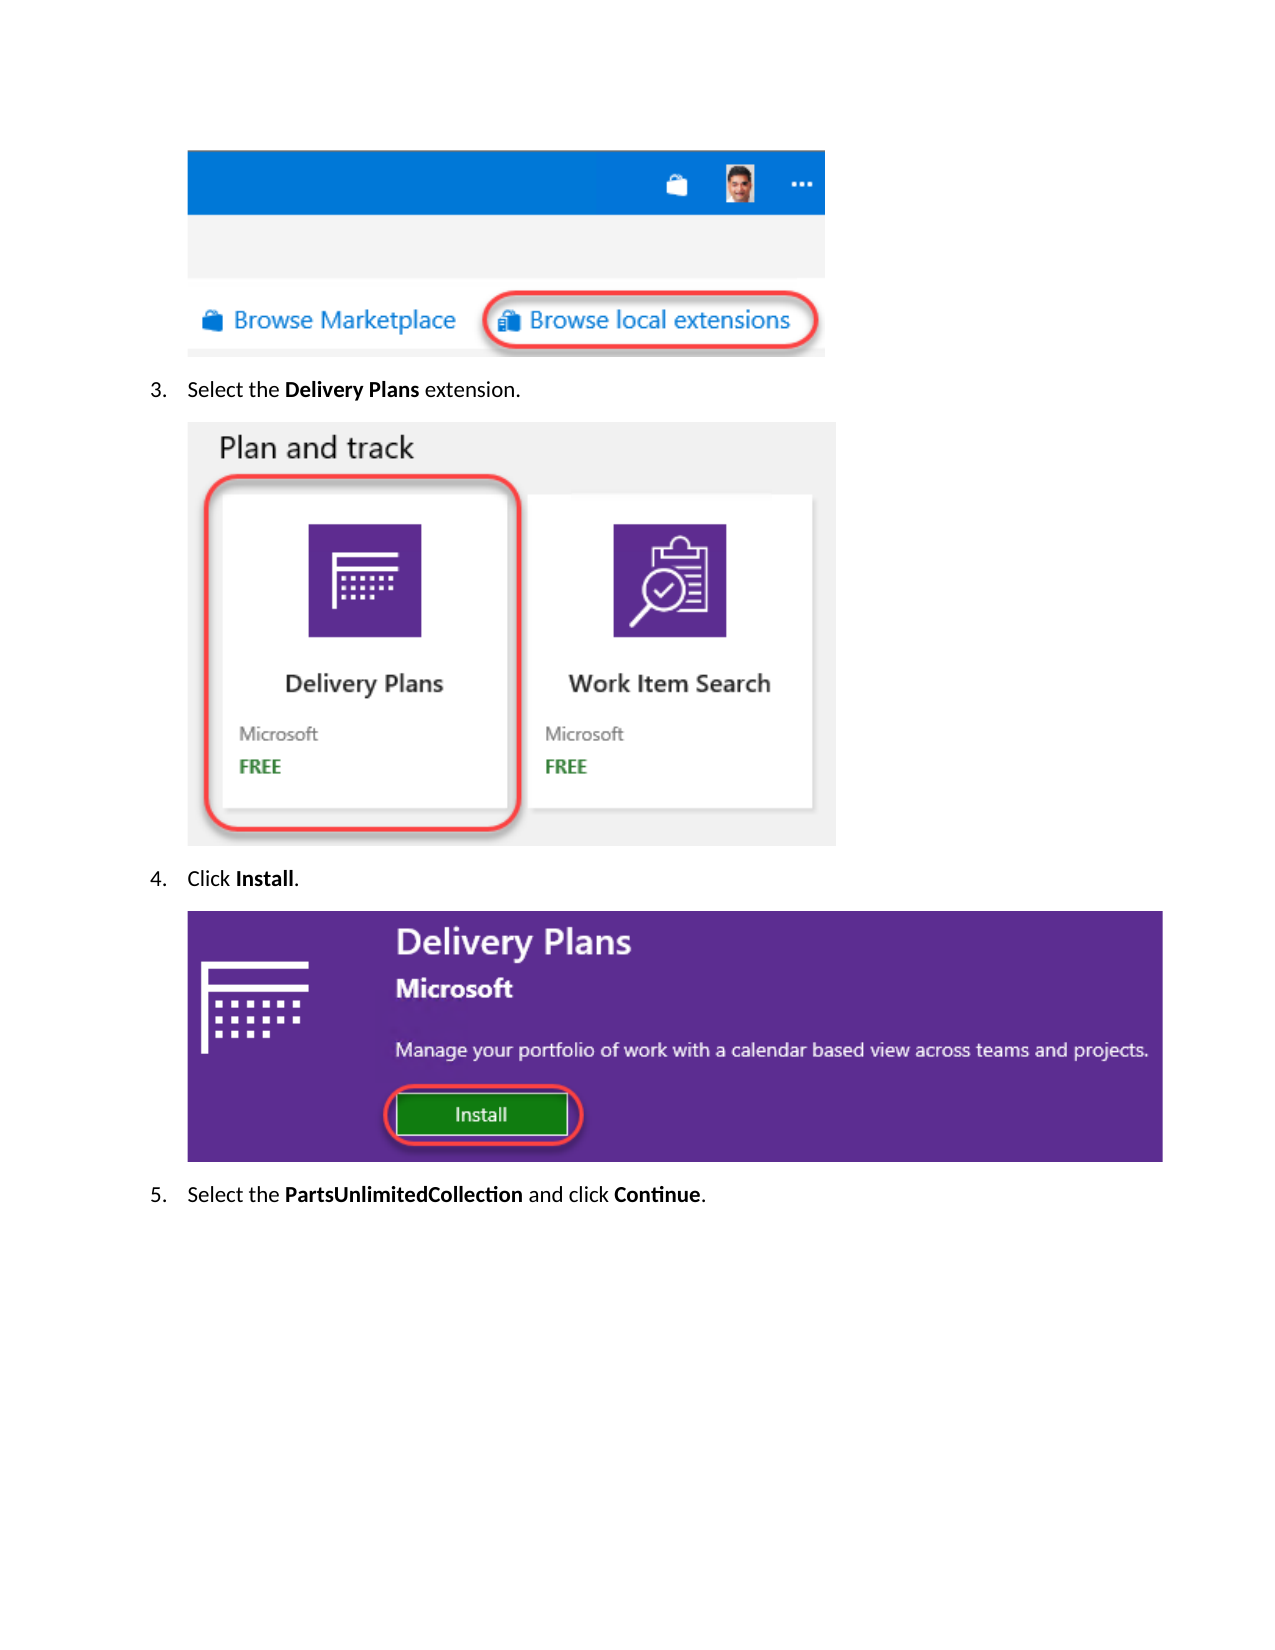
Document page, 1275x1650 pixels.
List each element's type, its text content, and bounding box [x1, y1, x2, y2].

list Select the PartsUnlimitedCollection and click Continue. [150, 1180, 1125, 1208]
picture [187, 422, 836, 846]
picture [187, 911, 1163, 1162]
list Click Install. [150, 864, 1125, 892]
picture [187, 150, 825, 357]
list Select the Delivery Plans extension. [150, 375, 1125, 403]
